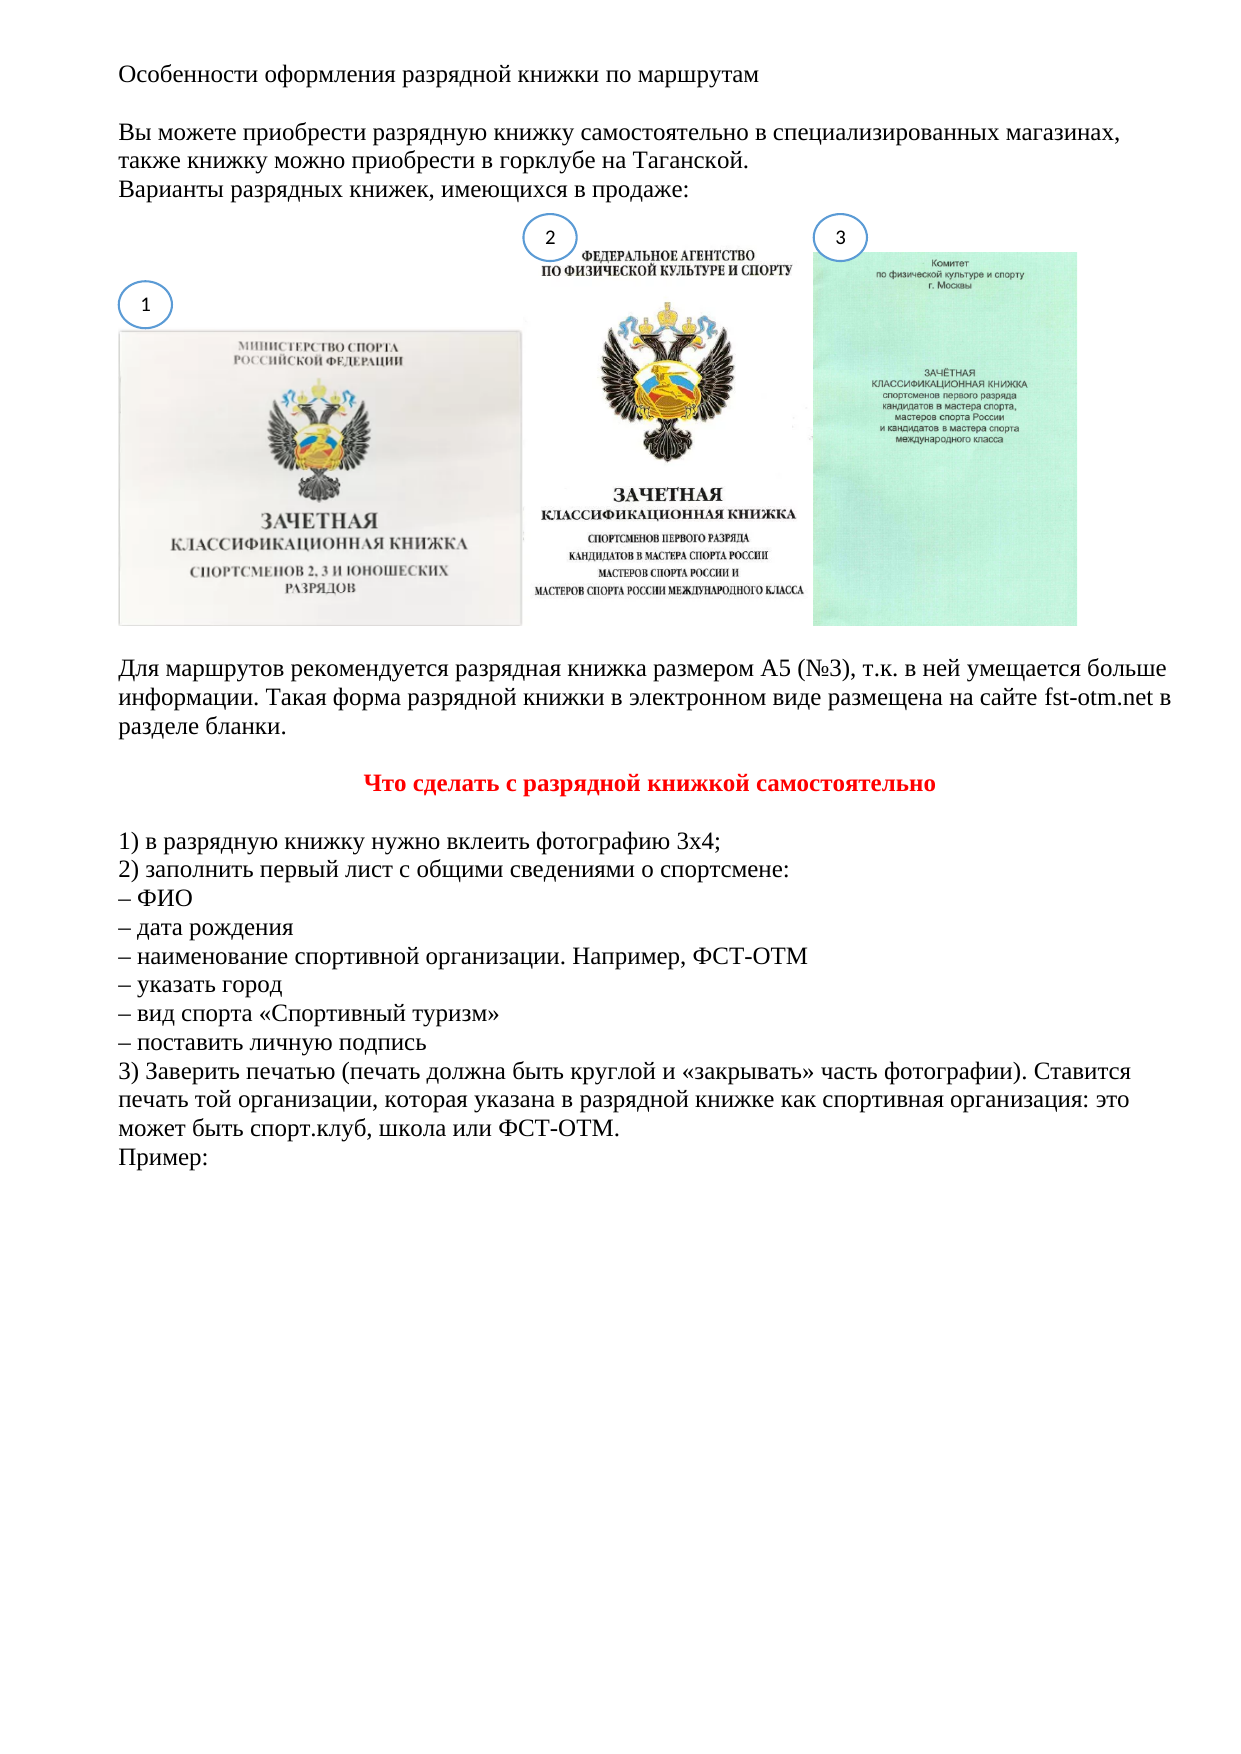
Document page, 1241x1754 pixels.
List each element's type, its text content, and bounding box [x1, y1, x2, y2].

text – ФИО [118, 883, 1181, 912]
text 2) заполнить первый лист с общими сведениями о спортсмене: [118, 854, 1181, 883]
text – указать город [118, 969, 1181, 998]
text – дата рождения [118, 912, 1181, 941]
text Особенности оформления разрядной книжки по маршрутам [118, 59, 1181, 88]
text – наименование спортивной организации. Например, ФСТ-ОТМ [118, 941, 1181, 969]
text Пример: [118, 1142, 1181, 1171]
picture [118, 231, 1078, 626]
text Вы можете приобрести разрядную книжку самостоятельно в специализированных магазинах, также книжку можно приобрести в горклубе на Таганской. [118, 117, 1181, 174]
text 3) Заверить печатью (печать должна быть круглой и «закрывать» часть фотографии). Ставится печать той организации, которая указана в разрядной книжке как спортивная организация: это может быть спорт.клуб, школа или ФСТ-ОТМ. [118, 1056, 1181, 1142]
text Для маршрутов рекомендуется разрядная книжка размером А5 (№3), т.к. в ней умещается больше информации. Такая форма разрядной книжки в электронном виде размещена на сайте fst-otm.net в разделе бланки. [118, 653, 1181, 739]
text 1) в разрядную книжку нужно вклеить фотографию 3х4; [118, 826, 1181, 854]
text – поставить личную подпись [118, 1027, 1181, 1056]
text – вид спорта «Спортивный туризм» [118, 998, 1181, 1027]
text Что сделать с разрядной книжкой самостоятельно [118, 768, 1181, 797]
text Варианты разрядных книжек, имеющихся в продаже: [118, 174, 1181, 203]
